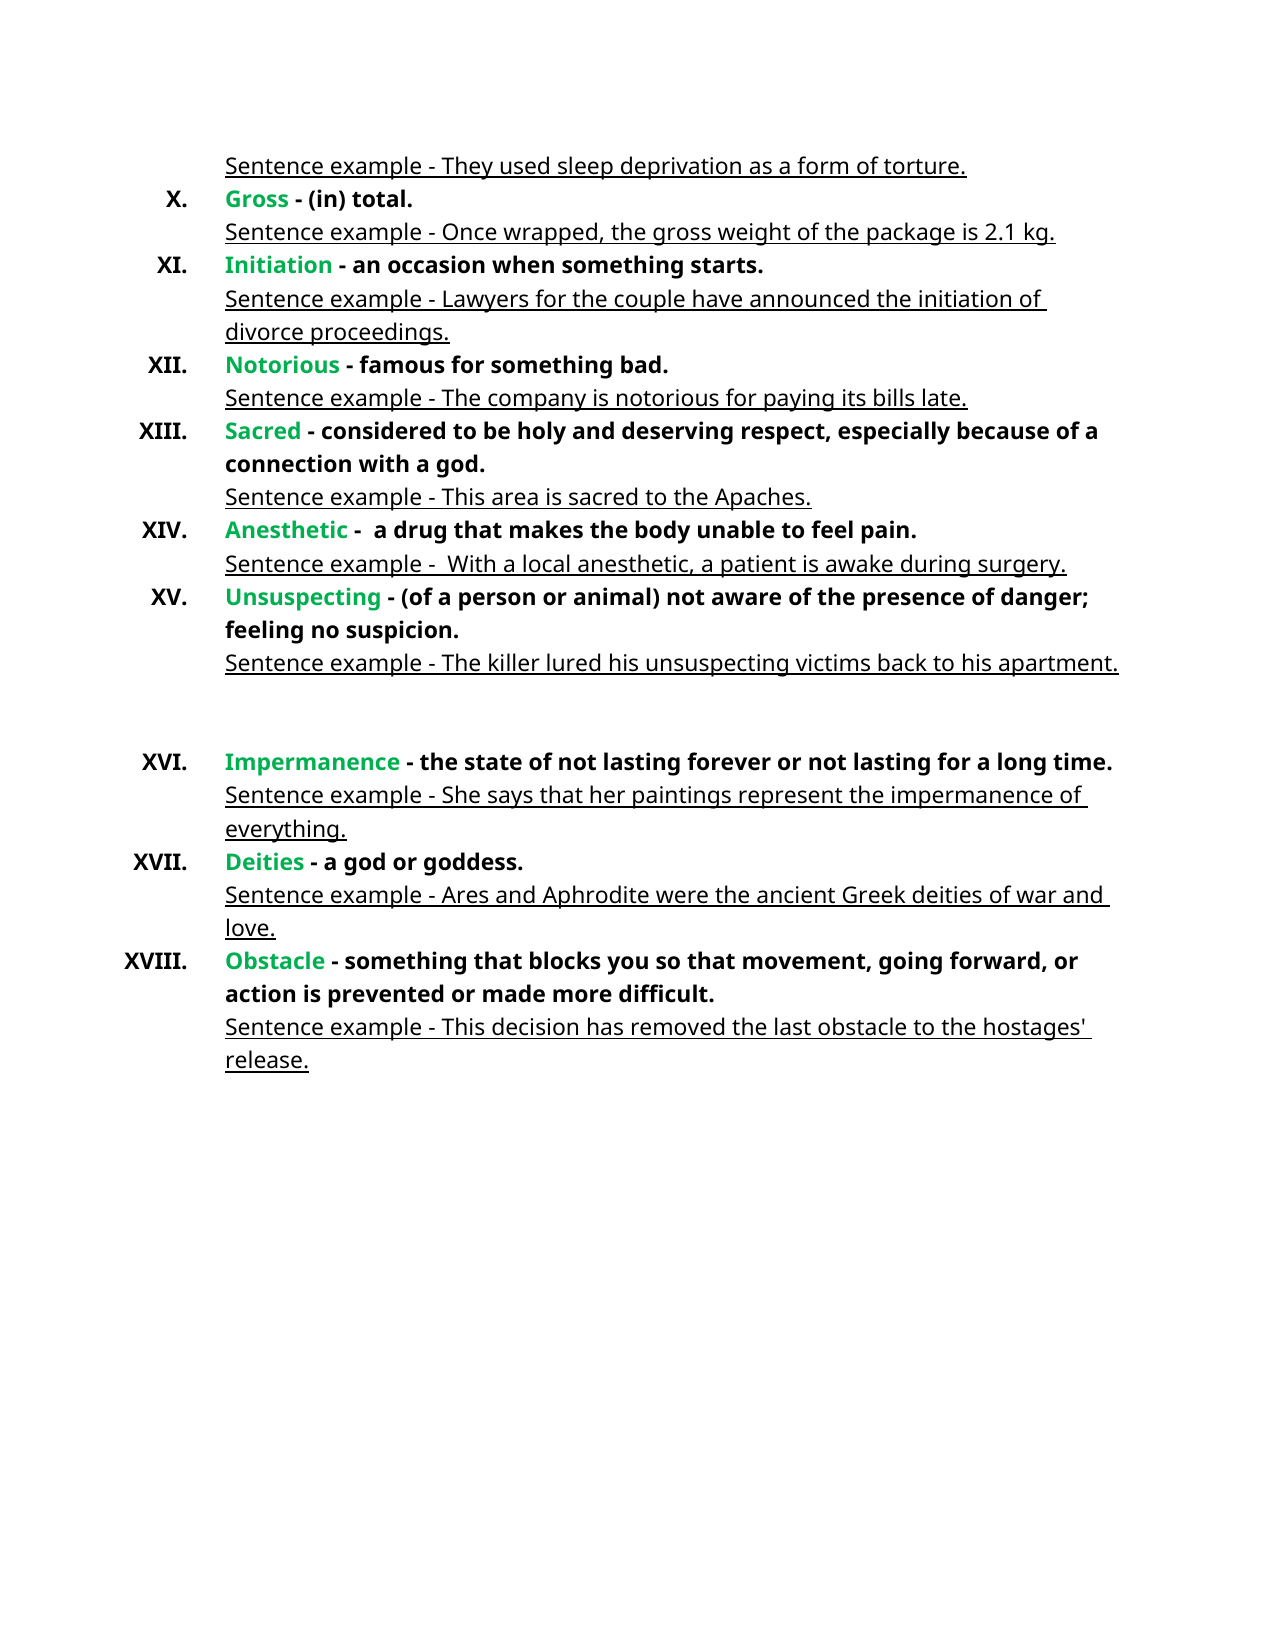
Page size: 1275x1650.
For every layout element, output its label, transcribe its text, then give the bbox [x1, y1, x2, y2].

list Unsuspecting - (of a person or animal) not aware of the presence of danger; feeling no suspicion. [187, 581, 1125, 645]
list Sentence example - This area is sacred to the Apaches. [225, 481, 1125, 512]
list Sentence example - This decision has removed the last obstacle to the hostages' release. [225, 1011, 1125, 1076]
list Sacred - considered to be holy and deserving respect, especially because of a connection with a god. [187, 415, 1125, 479]
list Gross - (in) total. [187, 183, 1125, 214]
list Sentence example - Lawyers for the couple have announced the initiation of divorce proceedings. [225, 282, 1125, 347]
list Obstacle - something that blocks you so that movement, going forward, or action is prevented or made more difficult. [187, 945, 1125, 1009]
list Sentence example - The killer lured his unsuspecting victims back to his apartment. [225, 647, 1125, 678]
list Deities - a god or goddess. [187, 846, 1125, 877]
list Initiation - an occasion when something starts. [187, 249, 1125, 281]
list Sentence example - They used sleep deprivation as a form of torture. [225, 150, 1125, 181]
list Sentence example - The company is notorious for paying its bills late. [225, 382, 1125, 413]
list Sentence example - Ares and Aphrodite were the ancient Greek deities of war and love. [225, 879, 1125, 943]
list Notorious - famous for something bad. [187, 349, 1125, 380]
list Sentence example - She says that her paintings represent the impermanence of everything. [225, 779, 1125, 844]
list Sentence example - With a local anesthetic, a patient is awake during surgery. [225, 547, 1125, 579]
list Impermanence - the state of not lasting forever or not lasting for a long time. [187, 746, 1125, 777]
list Sentence example - Once wrapped, the gross weight of the package is 2.1 kg. [225, 216, 1125, 247]
list Anesthetic - a drug that makes the body unable to feel pain. [187, 514, 1125, 546]
